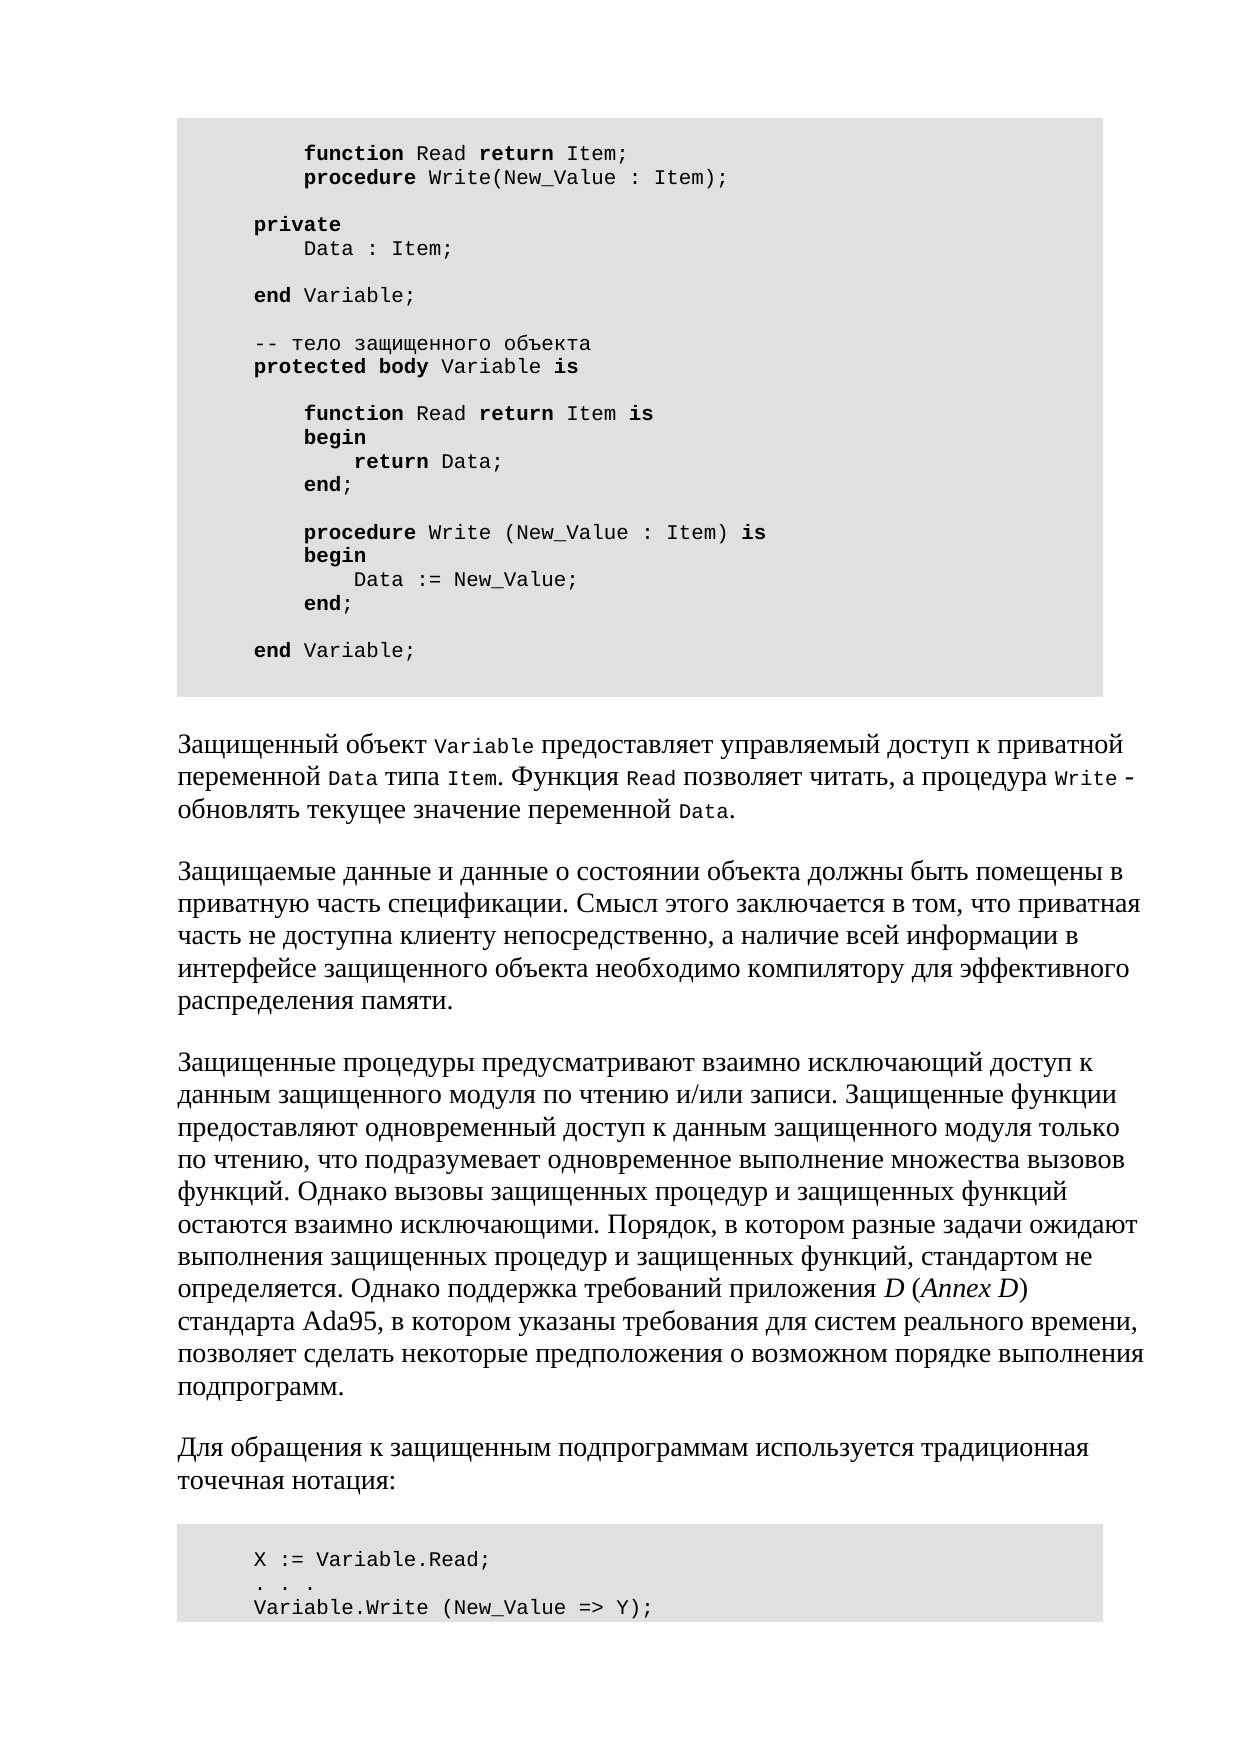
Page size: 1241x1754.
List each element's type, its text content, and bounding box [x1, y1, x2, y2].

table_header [177, 1524, 1103, 1622]
text Защищенный объект Variable предоставляет управляемый доступ к приватной переменной Data типа Item. Функция Read позволяет читать, а процедура Write - обновлять текущее значение переменной Data. [177, 727, 1152, 824]
text Защищаемые данные и данные о состоянии объекта должны быть помещены в приватную часть спецификации. Смысл этого заключается в том, что приватная часть не доступна клиенту непосредственно, а наличие всей информации в интерфейсе защищенного объекта необходимо компилятору для эффективного распределения памяти. [177, 854, 1152, 1016]
text Для обращения к защищенным подпрограммам используется традиционная точечная нотация: [177, 1430, 1152, 1495]
text Защищенные процедуры предусматривают взаимно исключающий доступ к данным защищенного модуля по чтению и/или записи. Защищенные функции предоставляют одновременный доступ к данным защищенного модуля только по чтению, что подразумевает одновременное выполнение множества вызовов функций. Однако вызовы защищенных процедур и защищенных функций остаются взаимно исключающими. Порядок, в котором разные задачи ожидают выполнения защищенных процедур и защищенных функций, стандартом не определяется. Однако поддержка требований приложения D (Annex D) стандарта Ada95, в котором указаны требования для систем реального времени, позволяет сделать некоторые предположения о возможном порядке выполнения подпрограмм. [177, 1045, 1152, 1401]
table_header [177, 118, 1103, 697]
